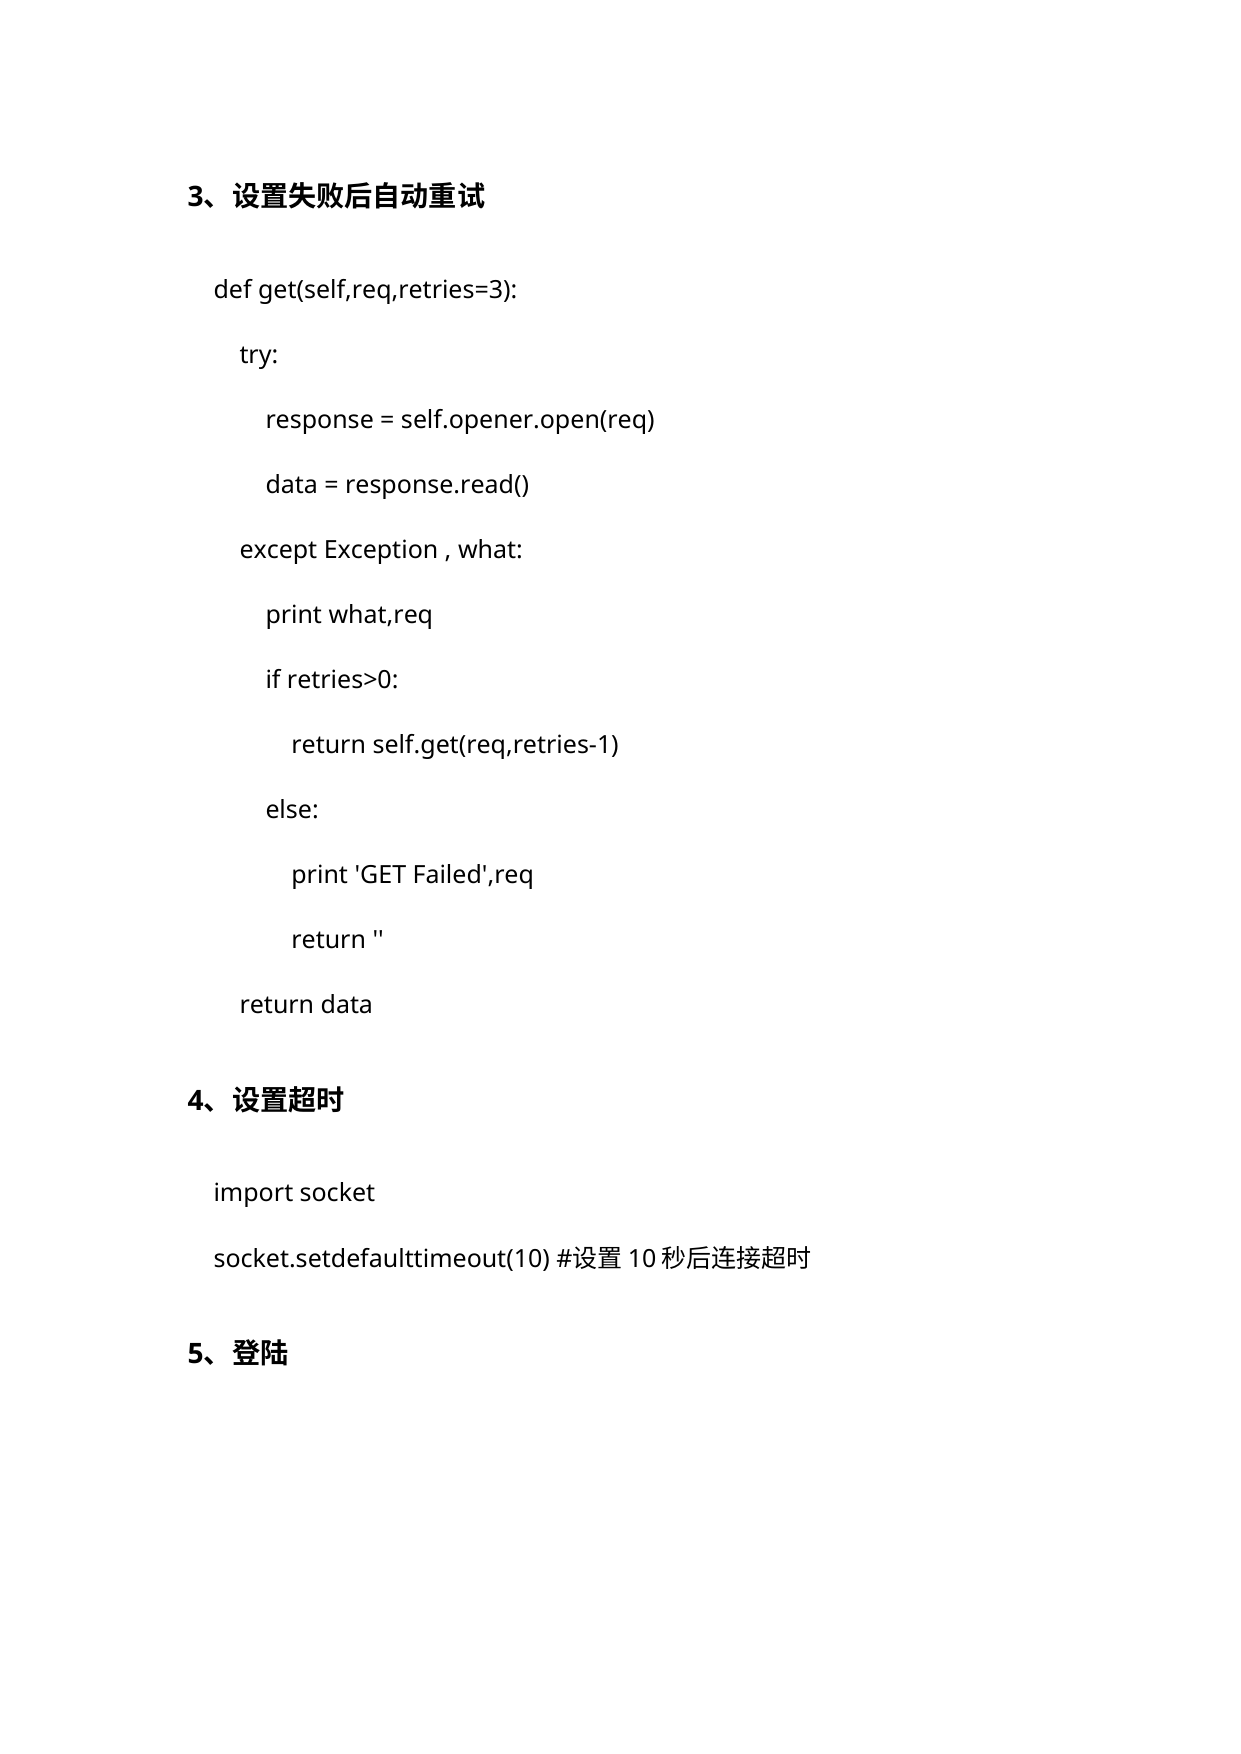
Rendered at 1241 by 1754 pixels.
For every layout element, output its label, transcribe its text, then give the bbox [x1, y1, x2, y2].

text return self.get(req,retries-1) [187, 711, 1053, 776]
text data = response.read() [187, 451, 1053, 516]
text print what,req [187, 581, 1053, 646]
text try: [187, 321, 1053, 386]
text 4、设置超时 [187, 1065, 1053, 1130]
text if retries>0: [187, 646, 1053, 711]
text 5、登陆 [187, 1319, 1053, 1384]
text import socket [187, 1159, 1053, 1224]
text except Exception , what: [187, 516, 1053, 581]
text socket.setdefaulttimeout(10) #设置10秒后连接超时 [187, 1224, 1053, 1289]
text return data [187, 971, 1053, 1036]
text def get(self,req,retries=3): [187, 256, 1053, 321]
text response = self.opener.open(req) [187, 386, 1053, 451]
text return '' [187, 906, 1053, 971]
text 3、设置失败后自动重试 [187, 162, 1053, 227]
text print 'GET Failed',req [187, 841, 1053, 906]
text else: [187, 776, 1053, 841]
